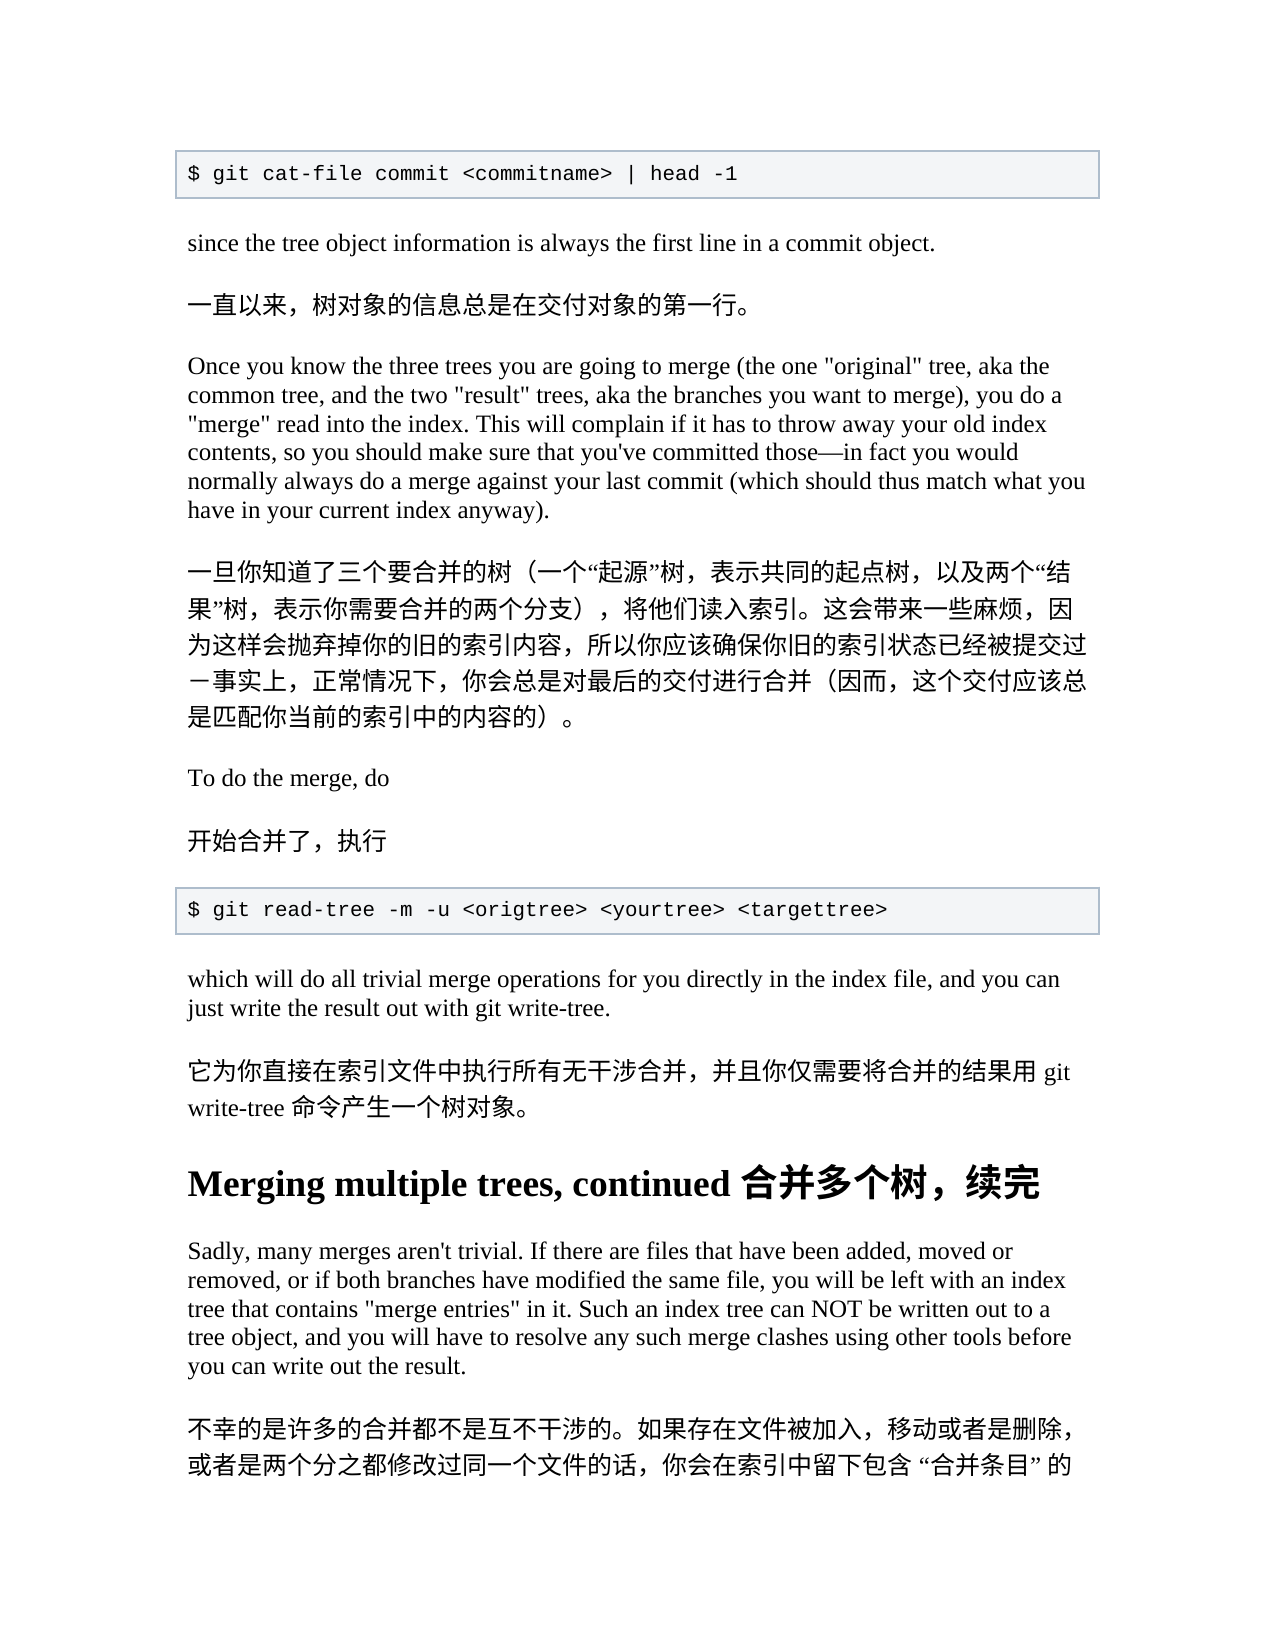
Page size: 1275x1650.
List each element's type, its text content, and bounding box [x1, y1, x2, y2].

text 开始合并了，执行 [187, 821, 1087, 857]
text since the tree object information is always the first line in a commit object. [187, 228, 1087, 257]
text $ git cat-file commit <commitname> | head -1 [177, 152, 1098, 197]
text Merging multiple trees, continued 合并多个树，续完 [187, 1153, 1087, 1207]
text 一旦你知道了三个要合并的树（一个“起源”树，表示共同的起点树，以及两个“结果”树，表示你需要合并的两个分支），将他们读入索引。这会带来一些麻烦，因为这样会抛弃掉你的旧的索引内容，所以你应该确保你旧的索引状态已经被提交过 －事实上，正常情况下，你会总是对最后的交付进行合并（因而，这个交付应该总是匹配你当前的索引中的内容的）。 [187, 553, 1087, 734]
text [187, 1409, 1087, 1482]
text 它为你直接在索引文件中执行所有无干涉合并，并且你仅需要将合并的结果用 git write-tree 命令产生一个树对象。 [187, 1051, 1087, 1123]
text Sadly, many merges aren't trivial. If there are files that have been added, moved or removed, or if both branches have modified the same file, you will be left with an index tree that contains "merge entries" in it. Such an index tree can NOT be written out to a tree object, and you will have to resolve any such merge clashes using other tools before you can write out the result. [187, 1236, 1087, 1380]
text $ git read-tree -m -u <origtree> <yourtree> <targettree> [177, 889, 1098, 933]
text 一直以来，树对象的信息总是在交付对象的第一行。 [187, 286, 1087, 322]
text To do the merge, do [187, 763, 1087, 792]
text which will do all trivial merge operations for you directly in the index file, and you can just write the result out with git write-tree. [187, 964, 1087, 1022]
text Once you know the three trees you are going to merge (the one "original" tree, aka the common tree, and the two "result" trees, aka the branches you want to merge), you do a "merge" read into the index. This will complain if it has to throw away your old index contents, so you should make sure that you've committed those—in fact you would normally always do a merge against your last commit (which should thus match what you have in your current index anyway). [187, 351, 1087, 524]
